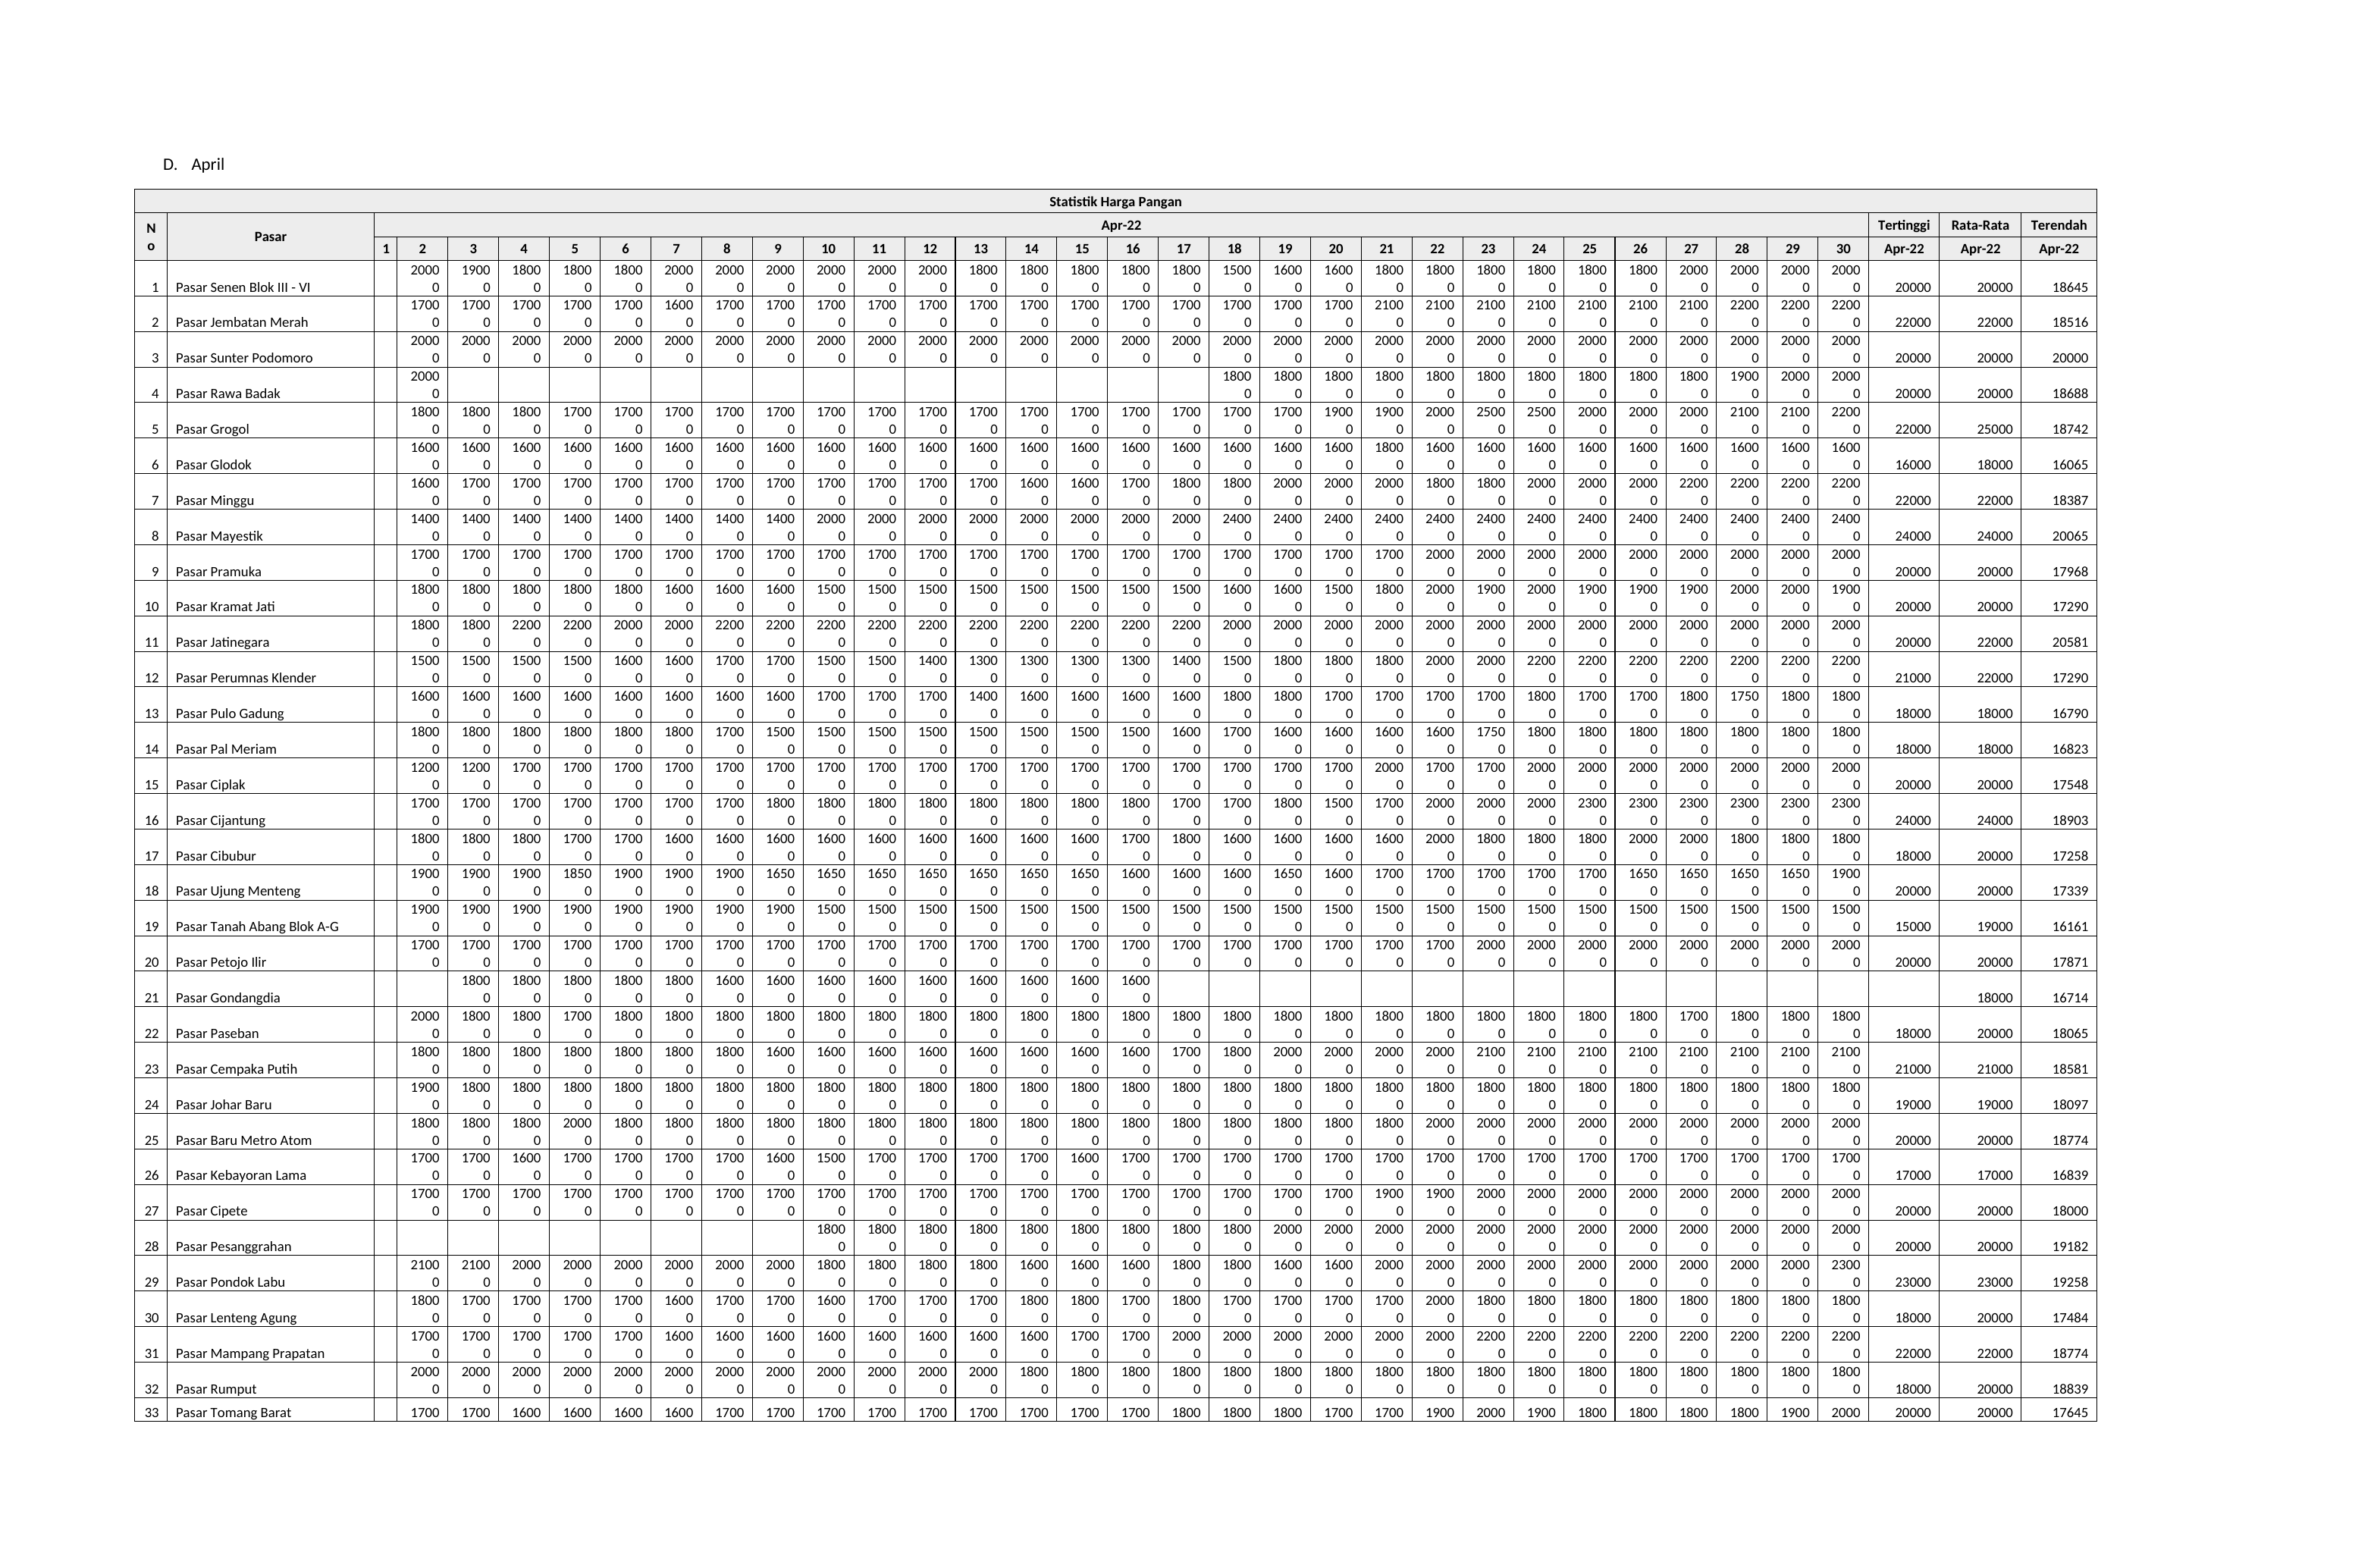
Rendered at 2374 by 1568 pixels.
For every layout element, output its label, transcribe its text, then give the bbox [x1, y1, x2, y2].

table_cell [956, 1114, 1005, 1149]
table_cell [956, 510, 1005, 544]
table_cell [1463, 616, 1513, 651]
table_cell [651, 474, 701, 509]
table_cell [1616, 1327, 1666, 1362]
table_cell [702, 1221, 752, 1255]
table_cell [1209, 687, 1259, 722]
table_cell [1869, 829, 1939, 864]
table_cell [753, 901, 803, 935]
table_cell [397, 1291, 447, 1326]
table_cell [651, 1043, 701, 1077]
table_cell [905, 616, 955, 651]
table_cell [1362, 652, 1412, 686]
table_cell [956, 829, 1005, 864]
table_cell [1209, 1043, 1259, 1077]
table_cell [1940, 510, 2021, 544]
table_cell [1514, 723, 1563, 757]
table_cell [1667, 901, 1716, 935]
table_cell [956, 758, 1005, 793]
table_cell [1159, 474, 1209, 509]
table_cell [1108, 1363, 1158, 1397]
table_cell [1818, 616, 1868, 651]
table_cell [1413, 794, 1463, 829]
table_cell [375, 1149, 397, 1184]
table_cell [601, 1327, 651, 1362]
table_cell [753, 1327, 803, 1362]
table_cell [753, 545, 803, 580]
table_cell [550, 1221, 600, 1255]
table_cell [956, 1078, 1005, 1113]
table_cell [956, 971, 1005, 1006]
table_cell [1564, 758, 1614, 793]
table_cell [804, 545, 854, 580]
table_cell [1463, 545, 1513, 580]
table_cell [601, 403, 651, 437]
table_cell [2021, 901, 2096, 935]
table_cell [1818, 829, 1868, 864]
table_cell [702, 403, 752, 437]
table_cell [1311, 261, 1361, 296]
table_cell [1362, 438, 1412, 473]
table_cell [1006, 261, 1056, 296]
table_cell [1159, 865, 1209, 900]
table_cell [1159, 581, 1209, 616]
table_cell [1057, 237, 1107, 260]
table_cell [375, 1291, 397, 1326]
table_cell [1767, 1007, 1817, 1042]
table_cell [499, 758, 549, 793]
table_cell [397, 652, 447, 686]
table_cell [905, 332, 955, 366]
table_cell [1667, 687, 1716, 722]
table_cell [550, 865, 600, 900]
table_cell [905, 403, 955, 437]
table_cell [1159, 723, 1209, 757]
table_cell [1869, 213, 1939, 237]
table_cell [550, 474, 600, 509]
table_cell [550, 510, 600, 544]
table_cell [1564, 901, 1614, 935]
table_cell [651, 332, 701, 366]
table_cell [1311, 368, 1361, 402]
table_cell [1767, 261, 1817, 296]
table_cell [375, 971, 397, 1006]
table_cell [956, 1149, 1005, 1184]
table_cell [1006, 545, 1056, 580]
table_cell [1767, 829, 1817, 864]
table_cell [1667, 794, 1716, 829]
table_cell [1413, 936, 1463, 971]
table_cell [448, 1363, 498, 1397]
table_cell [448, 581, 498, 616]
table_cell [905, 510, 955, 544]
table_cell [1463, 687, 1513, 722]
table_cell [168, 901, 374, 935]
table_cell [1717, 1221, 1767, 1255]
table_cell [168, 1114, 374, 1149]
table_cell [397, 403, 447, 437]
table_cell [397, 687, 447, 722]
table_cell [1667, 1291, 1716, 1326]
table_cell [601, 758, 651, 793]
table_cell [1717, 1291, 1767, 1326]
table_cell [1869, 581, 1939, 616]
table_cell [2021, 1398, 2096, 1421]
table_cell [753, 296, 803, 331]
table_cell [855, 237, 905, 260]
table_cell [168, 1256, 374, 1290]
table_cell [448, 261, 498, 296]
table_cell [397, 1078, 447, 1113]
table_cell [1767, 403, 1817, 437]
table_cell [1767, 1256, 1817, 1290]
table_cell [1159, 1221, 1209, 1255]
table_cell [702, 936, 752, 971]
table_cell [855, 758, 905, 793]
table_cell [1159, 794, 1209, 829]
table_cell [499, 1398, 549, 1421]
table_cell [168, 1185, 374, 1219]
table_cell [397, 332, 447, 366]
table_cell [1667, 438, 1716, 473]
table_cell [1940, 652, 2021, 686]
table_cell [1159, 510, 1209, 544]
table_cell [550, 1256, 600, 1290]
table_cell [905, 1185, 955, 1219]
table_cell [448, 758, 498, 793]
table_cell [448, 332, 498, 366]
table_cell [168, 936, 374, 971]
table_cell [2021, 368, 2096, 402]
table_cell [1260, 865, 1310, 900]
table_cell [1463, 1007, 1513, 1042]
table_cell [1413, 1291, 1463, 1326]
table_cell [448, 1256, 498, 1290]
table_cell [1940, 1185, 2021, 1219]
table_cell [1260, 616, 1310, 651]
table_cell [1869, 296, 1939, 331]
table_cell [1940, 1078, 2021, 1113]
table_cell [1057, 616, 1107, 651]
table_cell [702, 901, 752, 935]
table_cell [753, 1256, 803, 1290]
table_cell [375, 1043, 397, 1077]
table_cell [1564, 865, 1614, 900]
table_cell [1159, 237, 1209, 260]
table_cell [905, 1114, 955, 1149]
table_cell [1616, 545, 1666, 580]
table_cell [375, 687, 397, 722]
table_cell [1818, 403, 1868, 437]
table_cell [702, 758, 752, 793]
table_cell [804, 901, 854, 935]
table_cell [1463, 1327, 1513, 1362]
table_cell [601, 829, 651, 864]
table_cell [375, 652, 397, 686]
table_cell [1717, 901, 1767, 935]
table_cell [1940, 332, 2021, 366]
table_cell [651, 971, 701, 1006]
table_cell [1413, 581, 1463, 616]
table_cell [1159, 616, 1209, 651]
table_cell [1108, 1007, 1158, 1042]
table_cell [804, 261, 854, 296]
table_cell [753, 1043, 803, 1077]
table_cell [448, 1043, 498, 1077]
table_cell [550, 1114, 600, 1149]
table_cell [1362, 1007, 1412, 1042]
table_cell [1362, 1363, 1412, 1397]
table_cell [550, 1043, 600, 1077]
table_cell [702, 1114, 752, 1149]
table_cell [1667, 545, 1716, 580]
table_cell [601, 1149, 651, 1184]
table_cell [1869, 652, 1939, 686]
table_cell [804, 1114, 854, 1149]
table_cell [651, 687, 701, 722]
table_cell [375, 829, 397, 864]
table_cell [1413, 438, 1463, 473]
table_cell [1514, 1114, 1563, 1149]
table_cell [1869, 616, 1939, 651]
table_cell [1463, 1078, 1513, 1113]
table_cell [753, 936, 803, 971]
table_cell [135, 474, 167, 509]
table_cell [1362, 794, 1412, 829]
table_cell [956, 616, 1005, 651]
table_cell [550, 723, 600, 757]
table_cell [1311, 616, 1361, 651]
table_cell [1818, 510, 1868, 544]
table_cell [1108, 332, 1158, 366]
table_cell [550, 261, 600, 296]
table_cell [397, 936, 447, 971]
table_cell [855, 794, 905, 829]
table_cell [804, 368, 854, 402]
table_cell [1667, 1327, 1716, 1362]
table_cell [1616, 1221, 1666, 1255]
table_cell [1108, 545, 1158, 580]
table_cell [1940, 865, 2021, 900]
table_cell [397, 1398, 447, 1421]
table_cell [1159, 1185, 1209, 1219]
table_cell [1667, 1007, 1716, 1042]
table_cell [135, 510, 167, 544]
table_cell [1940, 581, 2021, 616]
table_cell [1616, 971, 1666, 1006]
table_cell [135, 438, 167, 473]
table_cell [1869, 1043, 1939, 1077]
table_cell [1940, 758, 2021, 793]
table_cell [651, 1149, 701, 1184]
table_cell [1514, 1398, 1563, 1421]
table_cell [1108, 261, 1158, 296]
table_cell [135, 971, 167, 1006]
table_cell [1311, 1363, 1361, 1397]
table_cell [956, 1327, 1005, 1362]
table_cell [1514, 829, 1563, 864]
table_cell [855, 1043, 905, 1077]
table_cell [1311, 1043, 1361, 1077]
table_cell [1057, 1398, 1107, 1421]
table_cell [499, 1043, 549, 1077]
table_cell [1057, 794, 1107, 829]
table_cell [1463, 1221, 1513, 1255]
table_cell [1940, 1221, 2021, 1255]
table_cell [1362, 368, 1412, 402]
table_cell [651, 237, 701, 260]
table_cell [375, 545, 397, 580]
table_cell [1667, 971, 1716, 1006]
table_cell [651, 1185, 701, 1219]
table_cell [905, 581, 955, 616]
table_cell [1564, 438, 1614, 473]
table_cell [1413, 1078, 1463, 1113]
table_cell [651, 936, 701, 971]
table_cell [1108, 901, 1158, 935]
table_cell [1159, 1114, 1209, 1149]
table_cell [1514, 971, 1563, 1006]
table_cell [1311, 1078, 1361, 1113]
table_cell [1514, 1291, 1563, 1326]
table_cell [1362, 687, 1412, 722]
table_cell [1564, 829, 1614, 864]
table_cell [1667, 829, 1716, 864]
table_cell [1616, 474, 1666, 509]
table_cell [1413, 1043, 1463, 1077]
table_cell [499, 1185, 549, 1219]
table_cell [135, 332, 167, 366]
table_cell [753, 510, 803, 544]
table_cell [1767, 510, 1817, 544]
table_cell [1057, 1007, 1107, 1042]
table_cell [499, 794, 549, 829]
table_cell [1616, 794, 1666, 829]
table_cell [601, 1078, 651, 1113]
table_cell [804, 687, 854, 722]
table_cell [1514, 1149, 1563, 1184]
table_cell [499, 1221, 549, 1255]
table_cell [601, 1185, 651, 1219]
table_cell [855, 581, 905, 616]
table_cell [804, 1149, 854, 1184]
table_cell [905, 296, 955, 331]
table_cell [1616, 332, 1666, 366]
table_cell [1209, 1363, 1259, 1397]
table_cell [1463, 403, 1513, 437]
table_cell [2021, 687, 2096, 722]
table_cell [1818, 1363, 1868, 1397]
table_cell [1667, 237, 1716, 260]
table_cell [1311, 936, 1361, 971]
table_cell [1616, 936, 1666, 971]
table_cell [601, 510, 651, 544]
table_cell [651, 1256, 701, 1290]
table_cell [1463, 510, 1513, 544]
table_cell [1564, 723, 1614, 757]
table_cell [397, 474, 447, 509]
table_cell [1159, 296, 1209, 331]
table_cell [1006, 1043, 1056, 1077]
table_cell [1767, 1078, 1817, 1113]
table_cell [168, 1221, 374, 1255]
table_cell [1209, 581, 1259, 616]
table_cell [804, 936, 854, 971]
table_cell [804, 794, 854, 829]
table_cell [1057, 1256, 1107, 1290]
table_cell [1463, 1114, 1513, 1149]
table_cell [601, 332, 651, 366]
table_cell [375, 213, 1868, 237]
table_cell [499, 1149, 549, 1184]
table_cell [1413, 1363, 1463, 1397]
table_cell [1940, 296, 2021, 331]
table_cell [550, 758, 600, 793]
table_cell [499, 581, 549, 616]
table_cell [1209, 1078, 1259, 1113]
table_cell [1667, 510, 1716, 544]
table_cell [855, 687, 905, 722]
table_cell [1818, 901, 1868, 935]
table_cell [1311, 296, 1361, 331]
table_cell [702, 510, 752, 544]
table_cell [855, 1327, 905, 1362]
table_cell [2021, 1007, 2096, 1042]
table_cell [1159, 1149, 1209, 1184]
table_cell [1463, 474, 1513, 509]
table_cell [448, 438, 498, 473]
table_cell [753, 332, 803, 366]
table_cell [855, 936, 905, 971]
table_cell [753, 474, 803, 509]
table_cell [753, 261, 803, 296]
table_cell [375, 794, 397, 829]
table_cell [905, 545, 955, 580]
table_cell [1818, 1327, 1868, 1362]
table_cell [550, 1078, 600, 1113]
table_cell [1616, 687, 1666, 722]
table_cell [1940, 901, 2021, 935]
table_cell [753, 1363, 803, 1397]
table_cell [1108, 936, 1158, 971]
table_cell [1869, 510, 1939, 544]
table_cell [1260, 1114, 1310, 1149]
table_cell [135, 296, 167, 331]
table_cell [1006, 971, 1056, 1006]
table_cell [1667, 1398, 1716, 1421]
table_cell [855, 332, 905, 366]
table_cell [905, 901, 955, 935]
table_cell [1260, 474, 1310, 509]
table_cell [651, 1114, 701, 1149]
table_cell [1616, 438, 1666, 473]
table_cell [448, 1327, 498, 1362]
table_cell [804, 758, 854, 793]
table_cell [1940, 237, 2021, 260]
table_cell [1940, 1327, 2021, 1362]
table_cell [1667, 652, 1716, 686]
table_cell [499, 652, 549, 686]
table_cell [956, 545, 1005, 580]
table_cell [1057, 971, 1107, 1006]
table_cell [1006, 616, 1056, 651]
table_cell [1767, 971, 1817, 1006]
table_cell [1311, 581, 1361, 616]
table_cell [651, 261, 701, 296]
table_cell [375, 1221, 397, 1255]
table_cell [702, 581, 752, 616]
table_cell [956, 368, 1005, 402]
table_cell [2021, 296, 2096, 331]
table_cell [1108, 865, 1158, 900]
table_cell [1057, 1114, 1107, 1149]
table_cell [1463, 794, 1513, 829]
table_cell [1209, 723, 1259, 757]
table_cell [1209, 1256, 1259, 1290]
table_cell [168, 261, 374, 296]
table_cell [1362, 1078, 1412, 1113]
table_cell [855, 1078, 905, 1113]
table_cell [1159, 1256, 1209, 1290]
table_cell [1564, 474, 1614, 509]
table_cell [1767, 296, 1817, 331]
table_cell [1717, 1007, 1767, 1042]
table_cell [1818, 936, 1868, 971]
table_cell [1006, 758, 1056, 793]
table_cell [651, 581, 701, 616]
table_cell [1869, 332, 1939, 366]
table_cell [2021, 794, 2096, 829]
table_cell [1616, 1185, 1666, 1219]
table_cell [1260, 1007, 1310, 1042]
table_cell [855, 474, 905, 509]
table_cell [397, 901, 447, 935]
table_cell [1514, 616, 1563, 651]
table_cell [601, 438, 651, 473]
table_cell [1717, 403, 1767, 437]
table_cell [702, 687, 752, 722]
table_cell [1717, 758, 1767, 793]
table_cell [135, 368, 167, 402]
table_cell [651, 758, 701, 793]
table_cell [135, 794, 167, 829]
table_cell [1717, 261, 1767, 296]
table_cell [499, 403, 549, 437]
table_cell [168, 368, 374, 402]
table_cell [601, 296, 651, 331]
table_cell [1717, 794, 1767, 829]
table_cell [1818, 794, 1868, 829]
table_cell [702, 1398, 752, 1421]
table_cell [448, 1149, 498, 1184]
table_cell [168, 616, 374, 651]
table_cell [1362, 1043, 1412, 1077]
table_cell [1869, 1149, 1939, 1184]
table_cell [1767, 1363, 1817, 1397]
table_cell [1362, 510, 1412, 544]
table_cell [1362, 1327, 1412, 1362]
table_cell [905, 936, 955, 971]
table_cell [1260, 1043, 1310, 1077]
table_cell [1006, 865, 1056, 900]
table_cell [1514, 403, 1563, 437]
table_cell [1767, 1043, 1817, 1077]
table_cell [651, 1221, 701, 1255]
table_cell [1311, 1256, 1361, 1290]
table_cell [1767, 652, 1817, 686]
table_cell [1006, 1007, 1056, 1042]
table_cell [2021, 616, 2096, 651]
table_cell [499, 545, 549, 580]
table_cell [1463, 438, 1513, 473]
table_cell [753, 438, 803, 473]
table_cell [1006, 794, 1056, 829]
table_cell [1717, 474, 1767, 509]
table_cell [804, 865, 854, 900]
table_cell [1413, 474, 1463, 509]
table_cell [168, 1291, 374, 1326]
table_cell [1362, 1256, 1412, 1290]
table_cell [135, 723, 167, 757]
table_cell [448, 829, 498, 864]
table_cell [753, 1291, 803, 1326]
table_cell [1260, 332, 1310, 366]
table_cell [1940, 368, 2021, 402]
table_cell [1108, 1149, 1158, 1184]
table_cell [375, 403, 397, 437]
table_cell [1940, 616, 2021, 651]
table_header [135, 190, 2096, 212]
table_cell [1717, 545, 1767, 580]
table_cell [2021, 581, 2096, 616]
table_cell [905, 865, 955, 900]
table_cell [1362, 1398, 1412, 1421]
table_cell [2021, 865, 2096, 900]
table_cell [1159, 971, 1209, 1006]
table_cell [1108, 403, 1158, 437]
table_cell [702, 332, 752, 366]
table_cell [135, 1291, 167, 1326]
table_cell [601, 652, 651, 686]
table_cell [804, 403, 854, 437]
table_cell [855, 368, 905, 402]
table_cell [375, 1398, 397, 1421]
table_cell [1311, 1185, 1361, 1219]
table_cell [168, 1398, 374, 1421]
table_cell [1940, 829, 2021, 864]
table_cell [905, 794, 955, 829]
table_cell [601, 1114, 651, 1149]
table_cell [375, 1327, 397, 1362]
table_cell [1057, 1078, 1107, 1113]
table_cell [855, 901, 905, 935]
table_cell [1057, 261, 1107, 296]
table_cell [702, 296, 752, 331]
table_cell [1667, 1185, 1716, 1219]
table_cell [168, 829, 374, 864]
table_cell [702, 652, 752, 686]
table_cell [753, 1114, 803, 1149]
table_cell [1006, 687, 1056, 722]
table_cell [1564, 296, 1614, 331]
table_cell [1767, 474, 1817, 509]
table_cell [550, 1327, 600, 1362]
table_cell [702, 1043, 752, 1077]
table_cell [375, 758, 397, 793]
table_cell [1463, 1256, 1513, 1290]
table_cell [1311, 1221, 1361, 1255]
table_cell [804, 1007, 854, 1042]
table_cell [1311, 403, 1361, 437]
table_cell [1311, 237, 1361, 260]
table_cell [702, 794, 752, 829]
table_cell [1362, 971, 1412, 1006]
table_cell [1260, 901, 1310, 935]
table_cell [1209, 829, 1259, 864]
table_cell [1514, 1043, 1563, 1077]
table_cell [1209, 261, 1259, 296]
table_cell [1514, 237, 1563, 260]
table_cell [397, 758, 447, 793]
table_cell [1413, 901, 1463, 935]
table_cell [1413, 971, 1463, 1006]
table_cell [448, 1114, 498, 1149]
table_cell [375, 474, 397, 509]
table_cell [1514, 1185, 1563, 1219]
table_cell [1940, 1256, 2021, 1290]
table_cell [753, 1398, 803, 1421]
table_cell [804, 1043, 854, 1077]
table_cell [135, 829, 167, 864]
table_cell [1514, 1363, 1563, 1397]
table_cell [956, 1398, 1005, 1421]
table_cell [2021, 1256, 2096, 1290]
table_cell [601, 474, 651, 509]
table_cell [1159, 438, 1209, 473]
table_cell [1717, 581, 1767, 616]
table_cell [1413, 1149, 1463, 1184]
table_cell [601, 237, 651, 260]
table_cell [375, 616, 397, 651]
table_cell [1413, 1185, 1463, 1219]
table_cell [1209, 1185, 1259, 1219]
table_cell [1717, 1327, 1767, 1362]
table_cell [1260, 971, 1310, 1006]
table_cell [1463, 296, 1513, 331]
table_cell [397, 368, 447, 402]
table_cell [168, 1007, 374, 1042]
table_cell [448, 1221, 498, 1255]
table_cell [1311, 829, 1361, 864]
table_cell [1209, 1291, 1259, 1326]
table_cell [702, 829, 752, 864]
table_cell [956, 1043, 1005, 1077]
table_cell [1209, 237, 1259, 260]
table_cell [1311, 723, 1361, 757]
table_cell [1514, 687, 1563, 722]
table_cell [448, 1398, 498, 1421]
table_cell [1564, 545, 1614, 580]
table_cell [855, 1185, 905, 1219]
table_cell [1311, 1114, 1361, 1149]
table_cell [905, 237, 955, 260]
list April [163, 153, 2239, 174]
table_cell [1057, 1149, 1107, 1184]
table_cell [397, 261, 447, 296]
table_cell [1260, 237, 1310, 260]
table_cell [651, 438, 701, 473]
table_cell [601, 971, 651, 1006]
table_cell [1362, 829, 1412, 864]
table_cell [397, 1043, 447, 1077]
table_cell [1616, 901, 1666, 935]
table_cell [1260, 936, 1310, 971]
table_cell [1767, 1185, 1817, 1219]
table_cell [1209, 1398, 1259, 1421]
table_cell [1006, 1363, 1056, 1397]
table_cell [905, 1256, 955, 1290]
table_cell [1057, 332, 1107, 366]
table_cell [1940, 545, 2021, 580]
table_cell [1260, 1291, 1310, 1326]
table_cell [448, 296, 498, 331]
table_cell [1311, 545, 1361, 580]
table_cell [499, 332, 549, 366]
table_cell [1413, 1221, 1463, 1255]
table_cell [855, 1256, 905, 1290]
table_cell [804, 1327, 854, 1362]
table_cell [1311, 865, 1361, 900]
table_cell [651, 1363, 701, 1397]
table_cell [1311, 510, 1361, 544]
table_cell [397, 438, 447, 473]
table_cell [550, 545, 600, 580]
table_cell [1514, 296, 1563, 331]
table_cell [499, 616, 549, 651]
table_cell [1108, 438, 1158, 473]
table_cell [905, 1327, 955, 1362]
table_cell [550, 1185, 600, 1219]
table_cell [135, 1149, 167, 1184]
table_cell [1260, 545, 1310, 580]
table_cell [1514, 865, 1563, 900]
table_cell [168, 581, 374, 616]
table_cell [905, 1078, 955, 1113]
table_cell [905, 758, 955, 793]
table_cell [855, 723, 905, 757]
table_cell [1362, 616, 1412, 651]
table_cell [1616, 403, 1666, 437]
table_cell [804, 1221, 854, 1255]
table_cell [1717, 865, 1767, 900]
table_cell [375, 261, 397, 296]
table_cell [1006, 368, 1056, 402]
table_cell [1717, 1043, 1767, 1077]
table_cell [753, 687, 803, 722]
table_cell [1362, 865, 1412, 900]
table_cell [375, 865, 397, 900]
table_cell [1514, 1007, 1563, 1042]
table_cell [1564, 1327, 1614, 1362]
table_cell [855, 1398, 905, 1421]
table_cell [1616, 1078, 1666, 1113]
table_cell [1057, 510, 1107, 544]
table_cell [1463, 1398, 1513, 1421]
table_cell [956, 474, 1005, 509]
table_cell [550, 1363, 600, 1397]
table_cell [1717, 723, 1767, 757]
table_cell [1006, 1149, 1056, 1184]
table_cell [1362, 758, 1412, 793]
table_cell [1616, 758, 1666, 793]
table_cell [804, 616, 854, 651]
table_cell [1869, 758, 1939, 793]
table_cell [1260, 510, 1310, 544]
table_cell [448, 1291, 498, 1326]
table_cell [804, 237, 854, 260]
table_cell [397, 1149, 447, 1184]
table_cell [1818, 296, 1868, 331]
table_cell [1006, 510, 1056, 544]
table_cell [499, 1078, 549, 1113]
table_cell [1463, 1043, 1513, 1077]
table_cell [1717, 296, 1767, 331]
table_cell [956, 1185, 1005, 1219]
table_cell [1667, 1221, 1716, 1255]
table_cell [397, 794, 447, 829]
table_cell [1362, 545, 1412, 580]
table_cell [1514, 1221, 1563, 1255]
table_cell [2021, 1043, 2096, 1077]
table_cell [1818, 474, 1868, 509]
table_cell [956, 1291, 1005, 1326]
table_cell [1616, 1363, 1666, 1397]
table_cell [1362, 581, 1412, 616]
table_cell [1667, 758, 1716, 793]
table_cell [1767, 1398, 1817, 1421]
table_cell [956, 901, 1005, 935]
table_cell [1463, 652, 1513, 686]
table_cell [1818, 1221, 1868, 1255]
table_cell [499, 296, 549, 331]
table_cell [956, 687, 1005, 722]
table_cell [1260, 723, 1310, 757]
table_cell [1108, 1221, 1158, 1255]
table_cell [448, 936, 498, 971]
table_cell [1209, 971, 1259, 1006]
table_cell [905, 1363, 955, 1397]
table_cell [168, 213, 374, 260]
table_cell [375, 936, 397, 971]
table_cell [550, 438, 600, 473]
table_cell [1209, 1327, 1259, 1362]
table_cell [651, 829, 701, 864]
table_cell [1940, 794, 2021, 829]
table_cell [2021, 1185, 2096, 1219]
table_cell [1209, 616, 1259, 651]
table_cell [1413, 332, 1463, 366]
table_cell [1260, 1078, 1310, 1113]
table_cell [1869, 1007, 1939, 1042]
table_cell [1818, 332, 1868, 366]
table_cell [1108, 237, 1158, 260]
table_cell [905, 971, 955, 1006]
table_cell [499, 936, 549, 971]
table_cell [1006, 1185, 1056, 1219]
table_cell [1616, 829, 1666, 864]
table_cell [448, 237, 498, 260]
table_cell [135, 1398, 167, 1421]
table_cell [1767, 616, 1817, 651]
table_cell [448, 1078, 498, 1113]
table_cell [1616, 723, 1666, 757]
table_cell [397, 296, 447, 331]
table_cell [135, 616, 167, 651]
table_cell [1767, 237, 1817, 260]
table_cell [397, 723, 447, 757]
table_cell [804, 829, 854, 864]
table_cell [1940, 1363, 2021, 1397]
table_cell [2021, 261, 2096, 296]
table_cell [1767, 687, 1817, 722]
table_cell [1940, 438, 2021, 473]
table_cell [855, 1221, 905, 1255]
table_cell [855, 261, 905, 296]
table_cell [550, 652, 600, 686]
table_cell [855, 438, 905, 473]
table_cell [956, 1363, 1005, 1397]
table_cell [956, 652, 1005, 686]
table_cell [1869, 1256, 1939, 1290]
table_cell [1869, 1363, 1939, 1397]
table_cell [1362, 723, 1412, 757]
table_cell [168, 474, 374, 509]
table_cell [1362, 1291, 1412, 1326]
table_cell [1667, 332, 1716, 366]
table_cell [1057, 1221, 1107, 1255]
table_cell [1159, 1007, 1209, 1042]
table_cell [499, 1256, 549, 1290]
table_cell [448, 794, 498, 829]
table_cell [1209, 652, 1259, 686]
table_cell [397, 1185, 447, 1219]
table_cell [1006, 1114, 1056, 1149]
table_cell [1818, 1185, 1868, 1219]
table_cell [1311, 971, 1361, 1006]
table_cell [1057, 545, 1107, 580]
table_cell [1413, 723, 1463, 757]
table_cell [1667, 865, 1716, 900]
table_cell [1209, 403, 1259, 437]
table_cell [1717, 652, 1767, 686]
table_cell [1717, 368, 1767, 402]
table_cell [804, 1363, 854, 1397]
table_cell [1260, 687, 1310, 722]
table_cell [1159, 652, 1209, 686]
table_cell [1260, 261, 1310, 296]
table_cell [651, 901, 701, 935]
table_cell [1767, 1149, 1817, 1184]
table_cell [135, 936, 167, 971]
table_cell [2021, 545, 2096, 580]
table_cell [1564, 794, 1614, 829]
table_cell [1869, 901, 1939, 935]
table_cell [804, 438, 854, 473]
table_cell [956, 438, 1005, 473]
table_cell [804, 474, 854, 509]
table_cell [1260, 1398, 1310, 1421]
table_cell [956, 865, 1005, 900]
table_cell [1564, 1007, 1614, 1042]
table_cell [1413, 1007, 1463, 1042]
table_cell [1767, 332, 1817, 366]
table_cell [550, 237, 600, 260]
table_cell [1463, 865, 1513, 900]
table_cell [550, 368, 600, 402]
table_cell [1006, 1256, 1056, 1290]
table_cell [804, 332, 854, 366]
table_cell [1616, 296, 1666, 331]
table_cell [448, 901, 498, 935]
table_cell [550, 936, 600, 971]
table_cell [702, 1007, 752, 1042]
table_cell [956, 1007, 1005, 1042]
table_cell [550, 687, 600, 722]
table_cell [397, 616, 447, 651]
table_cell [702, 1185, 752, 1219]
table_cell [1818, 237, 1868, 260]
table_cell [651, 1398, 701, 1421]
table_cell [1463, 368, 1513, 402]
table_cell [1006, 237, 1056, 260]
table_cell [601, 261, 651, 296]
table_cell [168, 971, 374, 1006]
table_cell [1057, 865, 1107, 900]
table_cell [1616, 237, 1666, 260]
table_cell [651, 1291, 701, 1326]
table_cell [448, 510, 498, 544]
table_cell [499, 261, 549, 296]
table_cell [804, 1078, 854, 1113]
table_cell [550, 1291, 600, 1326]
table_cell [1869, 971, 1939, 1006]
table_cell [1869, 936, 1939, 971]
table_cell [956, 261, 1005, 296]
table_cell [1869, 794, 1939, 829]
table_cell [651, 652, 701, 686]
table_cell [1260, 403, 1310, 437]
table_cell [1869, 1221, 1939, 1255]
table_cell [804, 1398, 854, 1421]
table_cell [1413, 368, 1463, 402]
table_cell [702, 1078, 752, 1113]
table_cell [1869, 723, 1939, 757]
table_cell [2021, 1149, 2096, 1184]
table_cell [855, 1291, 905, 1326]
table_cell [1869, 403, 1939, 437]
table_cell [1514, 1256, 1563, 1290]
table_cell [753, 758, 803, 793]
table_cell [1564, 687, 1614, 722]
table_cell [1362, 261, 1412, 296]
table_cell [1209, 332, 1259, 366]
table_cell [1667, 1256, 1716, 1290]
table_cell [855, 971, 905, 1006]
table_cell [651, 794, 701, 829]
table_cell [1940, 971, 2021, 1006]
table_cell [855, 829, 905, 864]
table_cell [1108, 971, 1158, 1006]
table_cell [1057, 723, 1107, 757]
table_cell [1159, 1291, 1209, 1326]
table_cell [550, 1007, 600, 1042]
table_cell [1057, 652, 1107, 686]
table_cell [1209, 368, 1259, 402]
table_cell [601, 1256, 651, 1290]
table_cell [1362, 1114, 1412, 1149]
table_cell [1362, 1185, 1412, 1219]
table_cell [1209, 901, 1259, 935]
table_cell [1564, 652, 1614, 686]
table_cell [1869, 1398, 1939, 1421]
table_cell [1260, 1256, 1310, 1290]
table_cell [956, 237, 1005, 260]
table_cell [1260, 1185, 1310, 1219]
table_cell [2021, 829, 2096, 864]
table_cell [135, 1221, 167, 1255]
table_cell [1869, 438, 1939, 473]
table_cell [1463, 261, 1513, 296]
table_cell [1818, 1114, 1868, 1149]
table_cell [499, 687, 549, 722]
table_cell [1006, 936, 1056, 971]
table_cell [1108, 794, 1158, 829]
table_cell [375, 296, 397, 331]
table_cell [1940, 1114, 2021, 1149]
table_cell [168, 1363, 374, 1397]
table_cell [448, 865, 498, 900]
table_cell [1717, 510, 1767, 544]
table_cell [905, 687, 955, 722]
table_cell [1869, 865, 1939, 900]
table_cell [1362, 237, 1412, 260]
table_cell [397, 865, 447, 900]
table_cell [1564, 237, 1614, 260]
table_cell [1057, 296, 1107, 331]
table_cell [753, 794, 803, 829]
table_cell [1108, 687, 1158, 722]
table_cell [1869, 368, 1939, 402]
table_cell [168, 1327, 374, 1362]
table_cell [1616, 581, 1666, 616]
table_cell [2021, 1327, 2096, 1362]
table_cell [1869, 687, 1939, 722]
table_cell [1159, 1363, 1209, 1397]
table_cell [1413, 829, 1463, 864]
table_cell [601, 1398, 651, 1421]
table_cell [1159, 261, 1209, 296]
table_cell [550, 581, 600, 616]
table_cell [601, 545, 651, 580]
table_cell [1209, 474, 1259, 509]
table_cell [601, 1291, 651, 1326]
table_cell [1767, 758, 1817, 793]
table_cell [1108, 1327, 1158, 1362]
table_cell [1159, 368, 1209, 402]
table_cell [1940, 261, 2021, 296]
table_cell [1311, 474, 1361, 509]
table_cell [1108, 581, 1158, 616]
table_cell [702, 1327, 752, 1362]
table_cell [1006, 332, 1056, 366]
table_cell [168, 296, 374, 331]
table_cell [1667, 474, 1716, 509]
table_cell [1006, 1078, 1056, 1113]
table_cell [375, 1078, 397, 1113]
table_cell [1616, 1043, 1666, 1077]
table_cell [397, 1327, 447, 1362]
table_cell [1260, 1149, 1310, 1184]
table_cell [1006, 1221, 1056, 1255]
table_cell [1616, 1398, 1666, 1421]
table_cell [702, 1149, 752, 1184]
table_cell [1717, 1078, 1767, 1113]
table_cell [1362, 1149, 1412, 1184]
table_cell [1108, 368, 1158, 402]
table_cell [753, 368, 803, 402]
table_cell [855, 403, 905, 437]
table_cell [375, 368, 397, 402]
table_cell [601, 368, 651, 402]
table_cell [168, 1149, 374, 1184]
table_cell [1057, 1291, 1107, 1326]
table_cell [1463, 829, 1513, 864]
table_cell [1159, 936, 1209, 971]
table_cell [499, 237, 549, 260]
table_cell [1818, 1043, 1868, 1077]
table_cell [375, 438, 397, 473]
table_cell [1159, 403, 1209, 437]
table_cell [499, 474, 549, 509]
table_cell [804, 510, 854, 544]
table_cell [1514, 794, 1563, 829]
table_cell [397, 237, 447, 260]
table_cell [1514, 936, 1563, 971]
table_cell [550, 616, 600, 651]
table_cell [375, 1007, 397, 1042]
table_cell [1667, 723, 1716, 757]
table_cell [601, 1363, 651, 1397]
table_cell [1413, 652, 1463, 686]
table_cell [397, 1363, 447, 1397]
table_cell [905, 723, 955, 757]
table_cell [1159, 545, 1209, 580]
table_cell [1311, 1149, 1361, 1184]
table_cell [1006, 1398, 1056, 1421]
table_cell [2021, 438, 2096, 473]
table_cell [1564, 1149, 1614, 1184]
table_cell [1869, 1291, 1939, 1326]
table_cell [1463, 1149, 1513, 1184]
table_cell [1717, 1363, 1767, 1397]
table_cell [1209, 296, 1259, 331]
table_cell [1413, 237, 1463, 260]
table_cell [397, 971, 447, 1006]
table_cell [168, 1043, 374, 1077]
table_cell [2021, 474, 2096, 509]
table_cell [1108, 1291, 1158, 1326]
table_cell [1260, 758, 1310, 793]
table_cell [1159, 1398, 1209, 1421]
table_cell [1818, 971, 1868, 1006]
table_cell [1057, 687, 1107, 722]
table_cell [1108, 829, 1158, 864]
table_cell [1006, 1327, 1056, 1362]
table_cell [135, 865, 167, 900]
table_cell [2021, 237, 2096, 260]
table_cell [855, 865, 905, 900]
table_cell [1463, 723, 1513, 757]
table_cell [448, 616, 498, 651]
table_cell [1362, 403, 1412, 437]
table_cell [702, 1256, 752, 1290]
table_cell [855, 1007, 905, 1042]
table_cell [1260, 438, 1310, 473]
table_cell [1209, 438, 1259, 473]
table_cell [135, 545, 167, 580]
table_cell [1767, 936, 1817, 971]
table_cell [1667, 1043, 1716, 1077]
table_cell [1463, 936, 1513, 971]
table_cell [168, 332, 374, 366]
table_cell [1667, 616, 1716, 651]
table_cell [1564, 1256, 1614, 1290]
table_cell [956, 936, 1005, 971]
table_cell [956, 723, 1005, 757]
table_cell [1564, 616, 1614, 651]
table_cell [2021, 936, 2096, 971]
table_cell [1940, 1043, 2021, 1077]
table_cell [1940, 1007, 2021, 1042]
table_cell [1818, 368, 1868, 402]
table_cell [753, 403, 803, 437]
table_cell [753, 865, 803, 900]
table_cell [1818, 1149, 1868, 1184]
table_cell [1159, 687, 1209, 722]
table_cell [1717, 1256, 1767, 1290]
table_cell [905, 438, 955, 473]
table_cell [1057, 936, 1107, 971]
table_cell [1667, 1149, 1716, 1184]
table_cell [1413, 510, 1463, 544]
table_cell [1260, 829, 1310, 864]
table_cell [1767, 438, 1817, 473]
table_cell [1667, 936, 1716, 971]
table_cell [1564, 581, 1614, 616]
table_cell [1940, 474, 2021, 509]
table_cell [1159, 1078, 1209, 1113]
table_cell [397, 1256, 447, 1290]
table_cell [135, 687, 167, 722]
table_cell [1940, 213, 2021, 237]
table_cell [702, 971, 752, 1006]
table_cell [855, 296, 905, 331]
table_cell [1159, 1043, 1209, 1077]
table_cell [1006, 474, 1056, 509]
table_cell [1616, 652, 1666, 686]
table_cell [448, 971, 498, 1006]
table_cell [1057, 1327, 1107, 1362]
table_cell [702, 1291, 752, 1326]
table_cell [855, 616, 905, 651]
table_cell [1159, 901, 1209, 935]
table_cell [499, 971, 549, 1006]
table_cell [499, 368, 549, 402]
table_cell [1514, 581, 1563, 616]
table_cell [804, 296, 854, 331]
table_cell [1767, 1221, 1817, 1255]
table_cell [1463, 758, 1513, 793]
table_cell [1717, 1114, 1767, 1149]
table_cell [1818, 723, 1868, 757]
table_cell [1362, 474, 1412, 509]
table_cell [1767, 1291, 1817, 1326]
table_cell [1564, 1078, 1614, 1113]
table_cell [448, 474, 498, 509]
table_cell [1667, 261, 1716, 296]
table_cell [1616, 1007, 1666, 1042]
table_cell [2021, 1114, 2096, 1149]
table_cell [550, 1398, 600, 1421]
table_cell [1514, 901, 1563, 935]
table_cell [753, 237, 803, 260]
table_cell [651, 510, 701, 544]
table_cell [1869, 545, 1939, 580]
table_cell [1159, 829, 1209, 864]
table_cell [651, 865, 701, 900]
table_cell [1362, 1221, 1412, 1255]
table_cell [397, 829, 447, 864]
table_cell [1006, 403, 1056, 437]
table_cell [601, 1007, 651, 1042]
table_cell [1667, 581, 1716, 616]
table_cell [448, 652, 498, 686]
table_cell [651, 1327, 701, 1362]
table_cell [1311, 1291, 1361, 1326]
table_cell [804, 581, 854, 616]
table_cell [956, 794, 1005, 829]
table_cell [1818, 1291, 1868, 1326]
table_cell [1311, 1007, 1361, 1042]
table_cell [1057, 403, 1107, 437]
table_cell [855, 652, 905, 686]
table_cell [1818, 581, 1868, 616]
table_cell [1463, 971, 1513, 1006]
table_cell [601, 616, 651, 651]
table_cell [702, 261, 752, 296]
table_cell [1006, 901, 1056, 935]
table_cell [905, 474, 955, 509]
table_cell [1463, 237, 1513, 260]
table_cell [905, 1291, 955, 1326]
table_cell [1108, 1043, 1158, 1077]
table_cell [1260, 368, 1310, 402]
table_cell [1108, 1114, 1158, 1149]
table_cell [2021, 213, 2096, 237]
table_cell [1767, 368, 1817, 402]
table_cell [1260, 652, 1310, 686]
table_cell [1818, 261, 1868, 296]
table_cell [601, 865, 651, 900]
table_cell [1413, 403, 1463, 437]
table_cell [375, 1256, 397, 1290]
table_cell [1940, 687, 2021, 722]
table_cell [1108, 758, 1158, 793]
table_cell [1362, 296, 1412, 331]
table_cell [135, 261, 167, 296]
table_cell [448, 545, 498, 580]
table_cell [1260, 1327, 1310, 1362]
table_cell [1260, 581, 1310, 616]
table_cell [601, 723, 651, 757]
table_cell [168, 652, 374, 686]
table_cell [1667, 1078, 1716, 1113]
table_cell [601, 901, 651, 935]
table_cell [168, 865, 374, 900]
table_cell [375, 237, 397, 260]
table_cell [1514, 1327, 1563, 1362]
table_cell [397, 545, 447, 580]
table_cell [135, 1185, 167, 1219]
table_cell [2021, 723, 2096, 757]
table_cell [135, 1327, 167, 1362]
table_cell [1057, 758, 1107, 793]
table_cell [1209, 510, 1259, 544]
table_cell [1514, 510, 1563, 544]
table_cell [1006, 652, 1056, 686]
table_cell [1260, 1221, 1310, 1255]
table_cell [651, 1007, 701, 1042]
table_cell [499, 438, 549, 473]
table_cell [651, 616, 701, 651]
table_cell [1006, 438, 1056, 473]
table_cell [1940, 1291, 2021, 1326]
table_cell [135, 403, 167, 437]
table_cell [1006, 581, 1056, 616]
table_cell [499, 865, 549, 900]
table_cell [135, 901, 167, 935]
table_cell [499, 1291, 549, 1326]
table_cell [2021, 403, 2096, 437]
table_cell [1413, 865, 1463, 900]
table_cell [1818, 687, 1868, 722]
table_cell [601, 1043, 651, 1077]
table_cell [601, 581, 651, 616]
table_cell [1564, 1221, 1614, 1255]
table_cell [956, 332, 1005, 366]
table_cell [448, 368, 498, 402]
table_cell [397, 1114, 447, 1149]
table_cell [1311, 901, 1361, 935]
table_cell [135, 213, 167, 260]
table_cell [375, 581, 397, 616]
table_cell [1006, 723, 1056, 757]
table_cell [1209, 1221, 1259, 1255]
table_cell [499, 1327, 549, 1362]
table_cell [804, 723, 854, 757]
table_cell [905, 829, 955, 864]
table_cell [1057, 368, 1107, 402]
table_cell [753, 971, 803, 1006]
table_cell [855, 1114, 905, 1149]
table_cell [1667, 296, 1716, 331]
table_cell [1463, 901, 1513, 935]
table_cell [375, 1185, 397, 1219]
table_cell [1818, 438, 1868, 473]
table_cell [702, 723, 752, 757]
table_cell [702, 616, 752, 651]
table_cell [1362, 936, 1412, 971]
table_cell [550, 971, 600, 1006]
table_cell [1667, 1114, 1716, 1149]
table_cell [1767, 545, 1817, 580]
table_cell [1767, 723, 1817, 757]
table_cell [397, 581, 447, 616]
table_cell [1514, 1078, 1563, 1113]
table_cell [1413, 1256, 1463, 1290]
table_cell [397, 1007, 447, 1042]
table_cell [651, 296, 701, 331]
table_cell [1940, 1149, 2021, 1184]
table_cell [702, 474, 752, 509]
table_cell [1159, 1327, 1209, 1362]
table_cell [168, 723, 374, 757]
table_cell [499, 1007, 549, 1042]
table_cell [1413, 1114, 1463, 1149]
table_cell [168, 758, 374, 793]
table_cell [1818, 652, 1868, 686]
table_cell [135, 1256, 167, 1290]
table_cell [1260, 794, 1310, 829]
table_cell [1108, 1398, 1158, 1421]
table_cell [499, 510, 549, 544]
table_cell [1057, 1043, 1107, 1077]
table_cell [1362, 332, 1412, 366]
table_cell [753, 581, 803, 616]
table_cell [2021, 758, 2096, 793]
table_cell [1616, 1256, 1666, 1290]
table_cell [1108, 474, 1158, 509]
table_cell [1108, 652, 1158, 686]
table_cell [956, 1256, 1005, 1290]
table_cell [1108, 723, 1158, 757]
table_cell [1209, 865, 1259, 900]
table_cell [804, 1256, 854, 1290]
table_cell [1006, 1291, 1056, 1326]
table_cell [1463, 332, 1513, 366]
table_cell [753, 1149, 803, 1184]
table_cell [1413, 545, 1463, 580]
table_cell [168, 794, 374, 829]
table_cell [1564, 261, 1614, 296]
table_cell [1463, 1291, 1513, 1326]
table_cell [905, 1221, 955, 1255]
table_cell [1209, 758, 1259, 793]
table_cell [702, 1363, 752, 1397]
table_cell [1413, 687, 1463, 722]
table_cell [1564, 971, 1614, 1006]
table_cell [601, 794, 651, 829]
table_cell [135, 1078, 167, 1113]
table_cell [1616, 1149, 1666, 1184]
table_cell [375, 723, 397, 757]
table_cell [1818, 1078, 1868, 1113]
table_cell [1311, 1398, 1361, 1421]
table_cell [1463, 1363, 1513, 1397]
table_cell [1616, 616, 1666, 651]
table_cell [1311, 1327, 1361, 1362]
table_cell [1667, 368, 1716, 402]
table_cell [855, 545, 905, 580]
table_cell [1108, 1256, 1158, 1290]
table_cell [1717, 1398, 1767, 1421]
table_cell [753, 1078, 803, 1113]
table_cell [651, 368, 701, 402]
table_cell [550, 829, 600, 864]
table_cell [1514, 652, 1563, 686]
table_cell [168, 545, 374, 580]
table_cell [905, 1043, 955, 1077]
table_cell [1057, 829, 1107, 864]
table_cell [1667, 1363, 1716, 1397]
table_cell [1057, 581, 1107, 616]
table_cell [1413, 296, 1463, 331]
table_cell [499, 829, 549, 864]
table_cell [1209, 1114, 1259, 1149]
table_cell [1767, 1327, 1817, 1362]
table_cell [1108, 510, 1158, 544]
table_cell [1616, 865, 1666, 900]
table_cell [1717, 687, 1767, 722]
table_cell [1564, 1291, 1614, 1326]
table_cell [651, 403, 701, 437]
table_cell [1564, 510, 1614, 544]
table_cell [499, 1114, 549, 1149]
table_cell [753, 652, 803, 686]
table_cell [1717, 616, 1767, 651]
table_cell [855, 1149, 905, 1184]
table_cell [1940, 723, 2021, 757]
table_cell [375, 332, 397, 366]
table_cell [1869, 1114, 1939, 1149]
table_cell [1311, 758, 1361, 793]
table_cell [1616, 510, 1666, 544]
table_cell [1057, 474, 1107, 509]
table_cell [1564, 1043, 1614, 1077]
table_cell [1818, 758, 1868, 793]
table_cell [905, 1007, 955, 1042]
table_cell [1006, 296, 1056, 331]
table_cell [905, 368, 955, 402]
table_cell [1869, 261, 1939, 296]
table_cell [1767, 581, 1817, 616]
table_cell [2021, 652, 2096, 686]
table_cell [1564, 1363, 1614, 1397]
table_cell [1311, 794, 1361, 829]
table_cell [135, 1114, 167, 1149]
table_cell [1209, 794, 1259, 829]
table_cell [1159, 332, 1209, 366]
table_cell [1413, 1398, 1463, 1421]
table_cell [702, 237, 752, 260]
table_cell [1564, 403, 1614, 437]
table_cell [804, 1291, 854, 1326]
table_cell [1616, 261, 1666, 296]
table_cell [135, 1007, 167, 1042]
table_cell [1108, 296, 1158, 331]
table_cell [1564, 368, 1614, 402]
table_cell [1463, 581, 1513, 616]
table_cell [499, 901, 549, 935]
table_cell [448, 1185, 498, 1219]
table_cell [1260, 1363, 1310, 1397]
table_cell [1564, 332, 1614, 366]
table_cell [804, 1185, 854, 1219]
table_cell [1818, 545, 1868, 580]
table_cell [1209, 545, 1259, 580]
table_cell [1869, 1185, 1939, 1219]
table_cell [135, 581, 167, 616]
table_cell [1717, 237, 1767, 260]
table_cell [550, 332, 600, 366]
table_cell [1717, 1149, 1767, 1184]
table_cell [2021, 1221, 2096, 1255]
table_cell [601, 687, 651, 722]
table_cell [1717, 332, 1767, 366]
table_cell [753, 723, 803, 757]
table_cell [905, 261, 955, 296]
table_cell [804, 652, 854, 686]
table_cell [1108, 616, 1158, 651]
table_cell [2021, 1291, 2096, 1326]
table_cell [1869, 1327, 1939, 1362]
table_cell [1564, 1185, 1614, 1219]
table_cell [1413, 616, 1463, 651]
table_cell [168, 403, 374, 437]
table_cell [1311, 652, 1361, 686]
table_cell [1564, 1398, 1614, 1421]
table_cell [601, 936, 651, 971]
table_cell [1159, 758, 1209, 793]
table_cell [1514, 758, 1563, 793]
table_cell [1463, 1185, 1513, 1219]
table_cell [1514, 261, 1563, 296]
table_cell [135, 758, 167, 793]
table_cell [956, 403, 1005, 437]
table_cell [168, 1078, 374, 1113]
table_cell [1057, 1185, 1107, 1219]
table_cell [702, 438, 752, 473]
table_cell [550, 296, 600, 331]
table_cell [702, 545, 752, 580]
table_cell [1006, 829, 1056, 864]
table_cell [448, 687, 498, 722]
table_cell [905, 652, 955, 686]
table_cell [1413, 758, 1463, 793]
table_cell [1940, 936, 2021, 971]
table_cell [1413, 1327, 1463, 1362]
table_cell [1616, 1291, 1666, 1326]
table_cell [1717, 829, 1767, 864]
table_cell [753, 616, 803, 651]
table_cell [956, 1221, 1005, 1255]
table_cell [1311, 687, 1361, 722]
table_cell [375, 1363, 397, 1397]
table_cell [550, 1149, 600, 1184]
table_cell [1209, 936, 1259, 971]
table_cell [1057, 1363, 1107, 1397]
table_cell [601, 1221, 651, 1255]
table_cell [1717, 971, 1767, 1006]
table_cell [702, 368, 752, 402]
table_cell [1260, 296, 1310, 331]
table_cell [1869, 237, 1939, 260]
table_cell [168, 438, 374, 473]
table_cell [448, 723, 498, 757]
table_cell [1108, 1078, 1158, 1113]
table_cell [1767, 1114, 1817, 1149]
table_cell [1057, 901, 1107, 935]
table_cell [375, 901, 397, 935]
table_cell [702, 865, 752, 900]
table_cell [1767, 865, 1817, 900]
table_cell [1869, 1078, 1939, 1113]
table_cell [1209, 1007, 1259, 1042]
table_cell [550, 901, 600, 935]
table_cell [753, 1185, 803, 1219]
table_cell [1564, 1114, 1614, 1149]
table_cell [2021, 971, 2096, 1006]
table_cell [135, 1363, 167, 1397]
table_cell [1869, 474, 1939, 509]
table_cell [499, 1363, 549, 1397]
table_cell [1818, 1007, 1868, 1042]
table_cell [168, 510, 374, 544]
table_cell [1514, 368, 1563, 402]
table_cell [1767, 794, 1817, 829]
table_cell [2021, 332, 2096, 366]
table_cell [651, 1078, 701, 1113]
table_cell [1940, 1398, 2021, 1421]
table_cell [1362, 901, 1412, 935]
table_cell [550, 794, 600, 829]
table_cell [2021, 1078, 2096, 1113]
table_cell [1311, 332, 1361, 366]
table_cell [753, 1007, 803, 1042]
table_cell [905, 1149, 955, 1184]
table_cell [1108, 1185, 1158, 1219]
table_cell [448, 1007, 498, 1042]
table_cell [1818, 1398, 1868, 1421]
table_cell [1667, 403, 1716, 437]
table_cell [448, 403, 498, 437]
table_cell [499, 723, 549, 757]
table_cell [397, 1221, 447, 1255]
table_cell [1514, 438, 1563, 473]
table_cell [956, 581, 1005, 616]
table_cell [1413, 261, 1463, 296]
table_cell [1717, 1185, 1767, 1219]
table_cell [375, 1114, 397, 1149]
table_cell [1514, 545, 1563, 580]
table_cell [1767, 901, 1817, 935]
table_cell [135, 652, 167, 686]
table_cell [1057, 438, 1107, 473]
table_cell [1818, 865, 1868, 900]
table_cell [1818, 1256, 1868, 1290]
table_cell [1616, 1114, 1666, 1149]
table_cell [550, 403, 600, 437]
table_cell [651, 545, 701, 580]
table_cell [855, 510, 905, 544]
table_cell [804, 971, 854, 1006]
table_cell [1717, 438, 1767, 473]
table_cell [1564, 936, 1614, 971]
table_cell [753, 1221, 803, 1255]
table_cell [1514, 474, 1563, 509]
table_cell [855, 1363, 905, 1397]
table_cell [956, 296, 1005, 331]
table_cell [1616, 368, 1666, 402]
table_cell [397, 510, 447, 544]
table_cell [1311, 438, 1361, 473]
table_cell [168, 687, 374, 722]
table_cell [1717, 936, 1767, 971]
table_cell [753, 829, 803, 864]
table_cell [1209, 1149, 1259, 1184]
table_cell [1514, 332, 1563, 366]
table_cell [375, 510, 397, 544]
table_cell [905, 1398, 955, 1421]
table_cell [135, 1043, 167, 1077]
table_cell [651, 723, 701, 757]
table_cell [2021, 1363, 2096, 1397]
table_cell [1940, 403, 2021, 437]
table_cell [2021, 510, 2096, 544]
